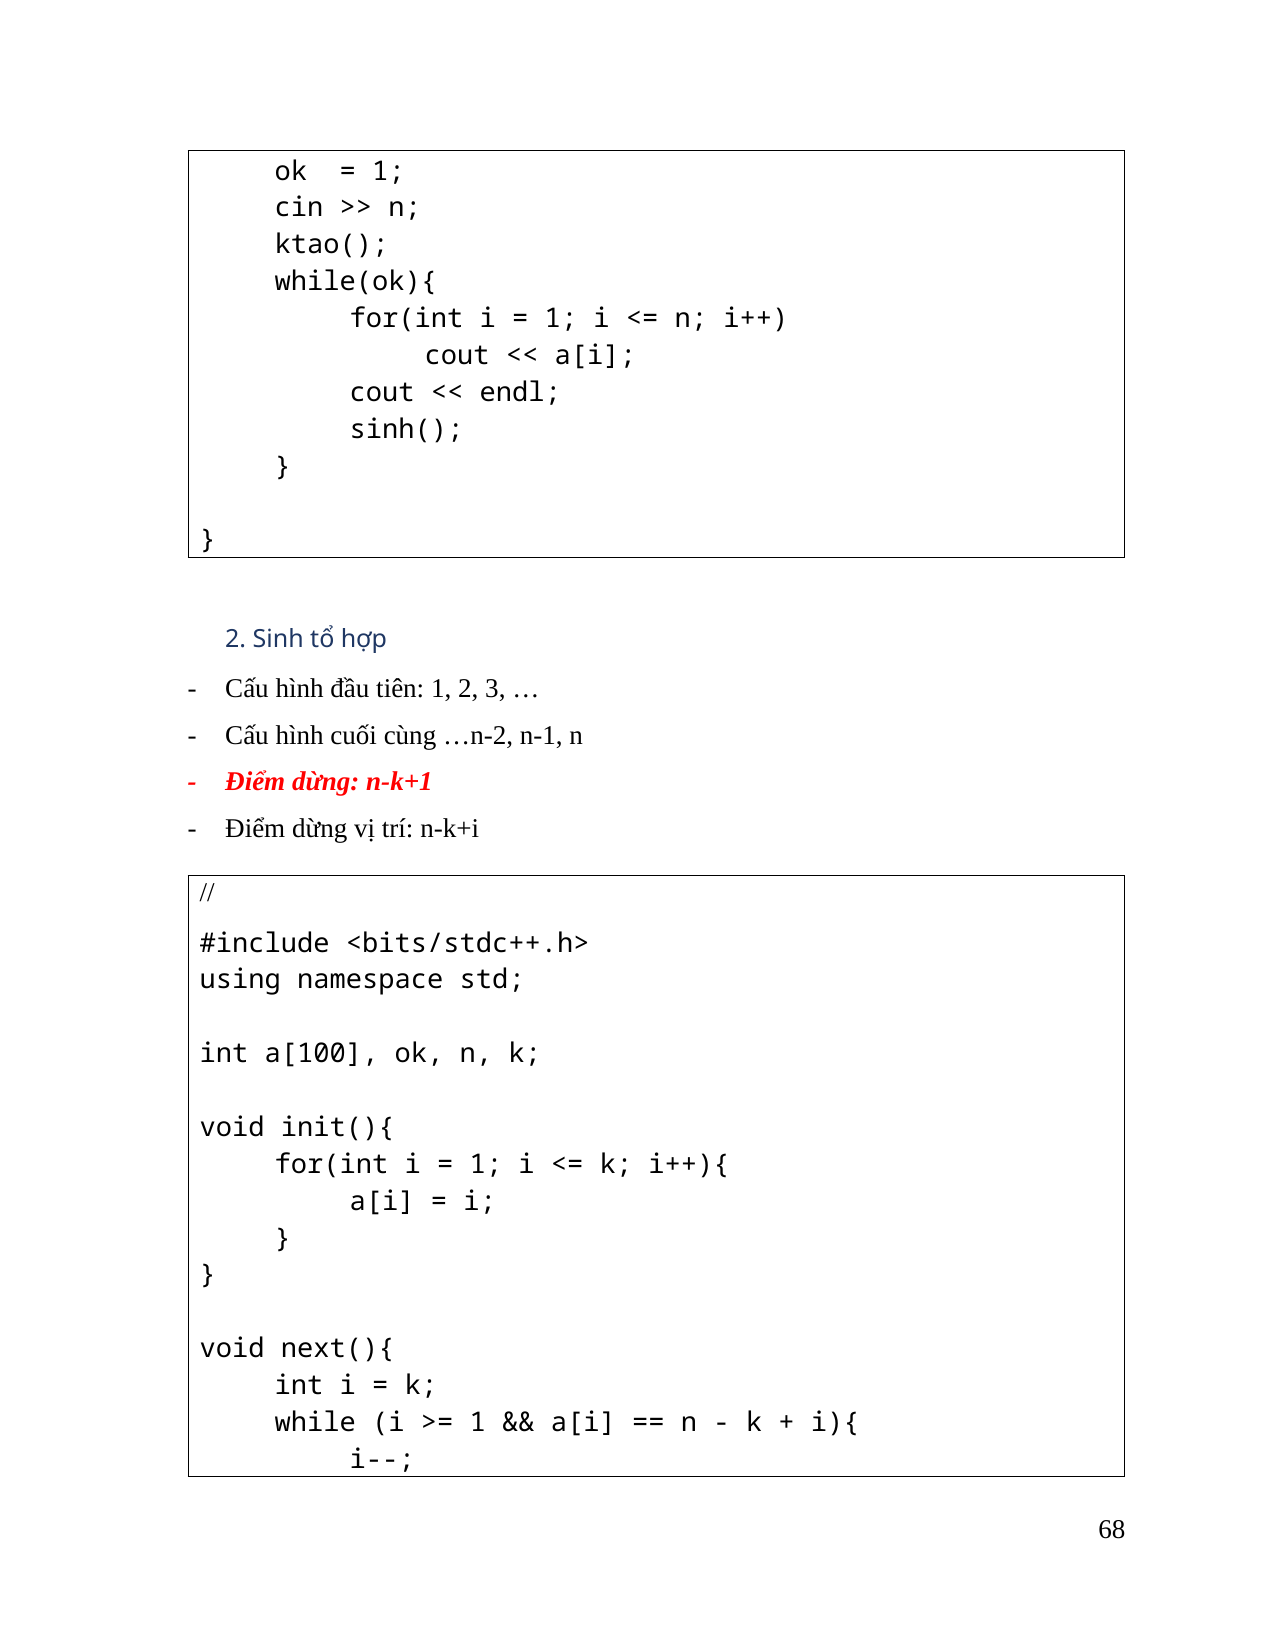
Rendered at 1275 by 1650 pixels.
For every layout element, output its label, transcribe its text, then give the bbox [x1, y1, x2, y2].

list Cấu hình cuối cùng …n-2, n-1, n [187, 719, 1125, 750]
list Cấu hình đầu tiên: 1, 2, 3, … [187, 672, 1125, 703]
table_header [189, 151, 1124, 557]
list Điểm dừng vị trí: n-k+i [187, 812, 1125, 843]
list Điểm dừng: n-k+1 [187, 765, 1125, 797]
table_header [189, 876, 1124, 1476]
subtitle Sinh tổ hợp [225, 621, 1125, 655]
